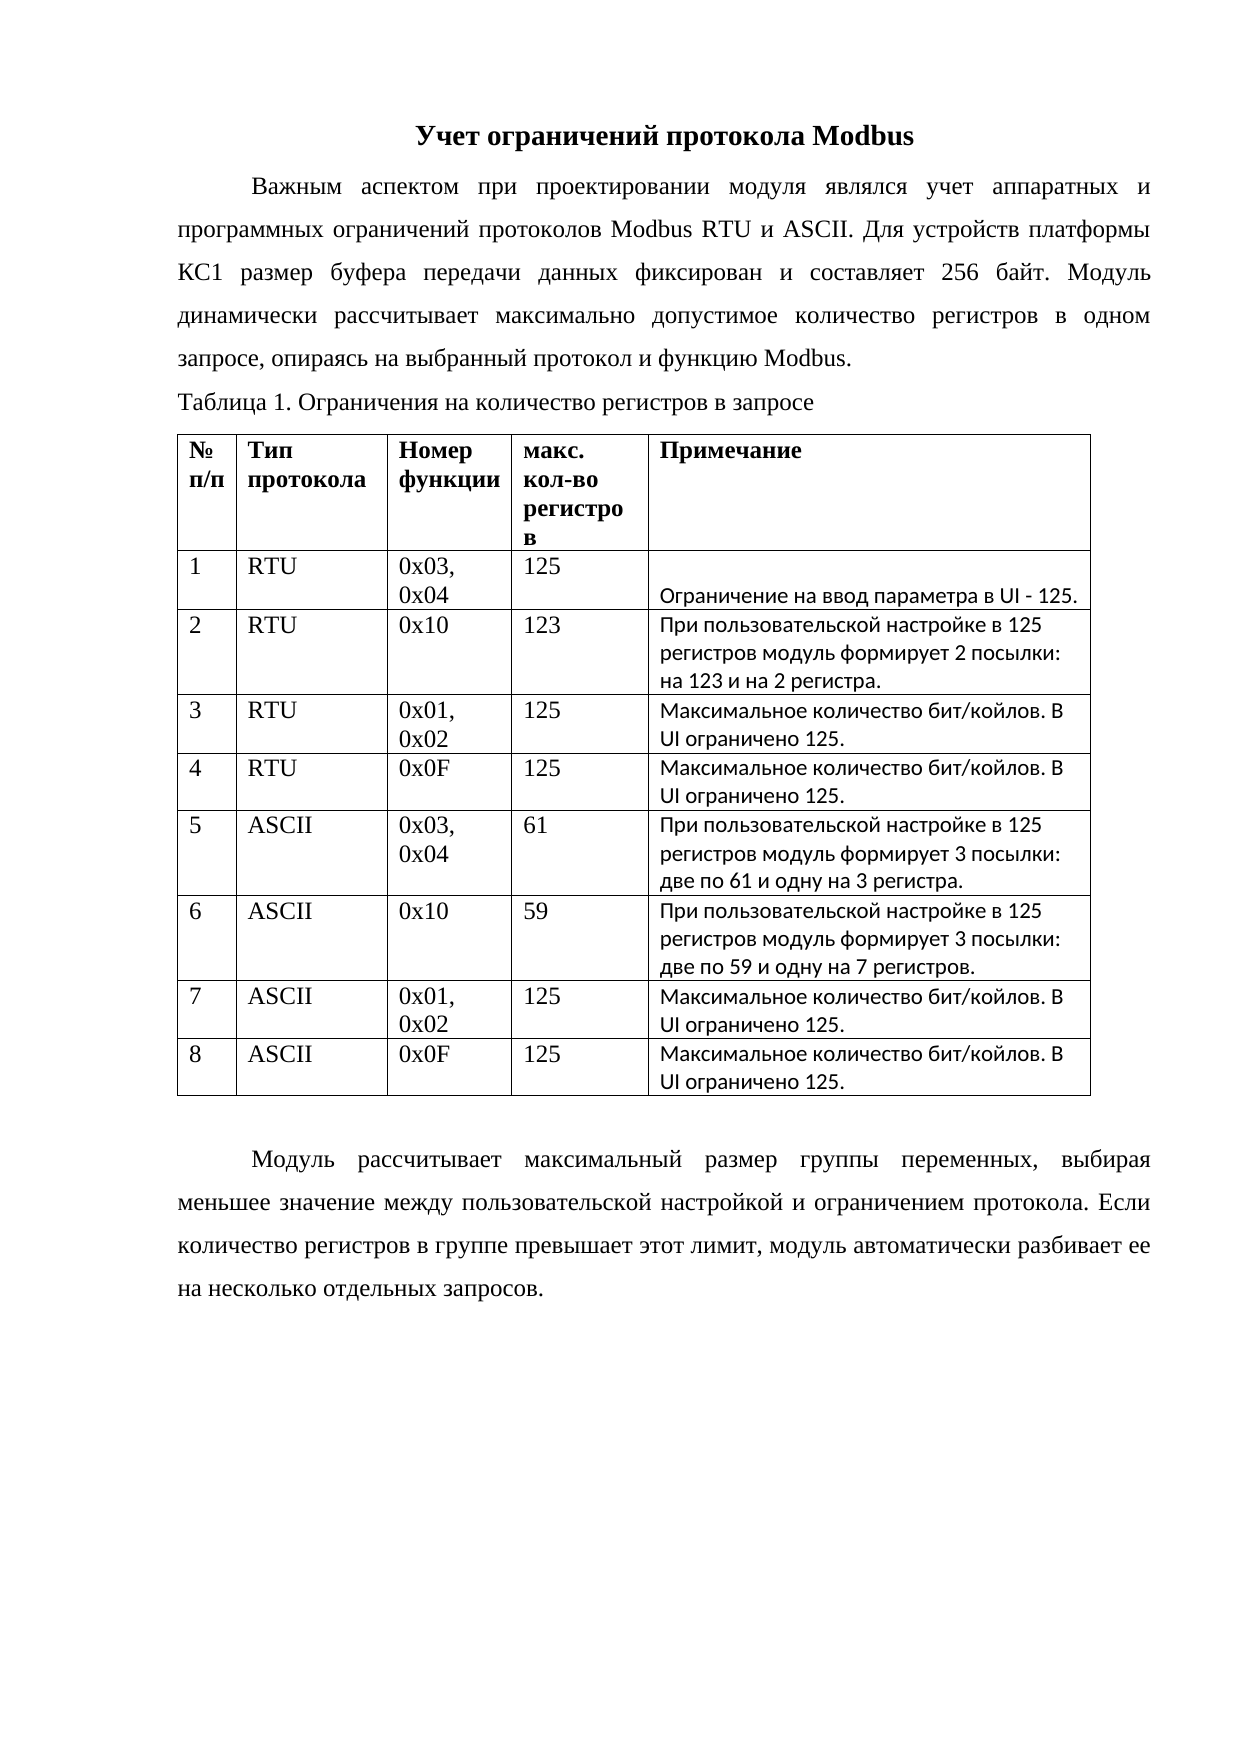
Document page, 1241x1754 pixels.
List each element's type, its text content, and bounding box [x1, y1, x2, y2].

table_cell 125 [512, 754, 648, 809]
table_cell ASCII [237, 896, 387, 980]
table_cell Максимальное количество бит/койлов. В UI ограничено 125. [649, 1039, 1090, 1095]
table_cell 0x03, 0x04 [388, 811, 511, 895]
text Учет ограничений протокола Modbus [177, 118, 1152, 152]
table_cell 0x03, 0x04 [388, 551, 511, 609]
table_cell RTU [237, 610, 387, 694]
table_cell ASCII [237, 1039, 387, 1095]
table_cell 0x0F [388, 1039, 511, 1095]
table_cell Максимальное количество бит/койлов. В UI ограничено 125. [649, 754, 1090, 809]
table_cell ASCII [237, 811, 387, 895]
table_cell 125 [512, 695, 648, 752]
table_cell При пользовательской настройке в 125 регистров модуль формирует 3 посылки: две по 61 и одну на 3 регистра. [649, 811, 1090, 895]
text Модуль рассчитывает максимальный размер группы переменных, выбирая меньшее значение между пользовательской настройкой и ограничением протокола. Если количество регистров в группе превышает этот лимит, модуль автоматически разбивает ее на несколько отдельных запросов. [177, 1144, 1152, 1302]
table_cell RTU [237, 754, 387, 809]
table_cell 4 [178, 754, 236, 809]
table_cell 2 [178, 610, 236, 694]
table_cell 0x01, 0x02 [388, 695, 511, 752]
table_header Номер функции [388, 435, 511, 550]
table_cell 61 [512, 811, 648, 895]
table_cell Ограничение на ввод параметра в UI - 125. [649, 551, 1090, 609]
table_cell При пользовательской настройке в 125 регистров модуль формирует 2 посылки: на 123 и на 2 регистра. [649, 610, 1090, 694]
table_cell 3 [178, 695, 236, 752]
table_header Тип протокола [237, 435, 387, 550]
table_cell 0x01, 0x02 [388, 981, 511, 1038]
table_cell 5 [178, 811, 236, 895]
table_header макс. кол-во регистров [512, 435, 648, 550]
table_cell Максимальное количество бит/койлов. В UI ограничено 125. [649, 695, 1090, 752]
table_cell 0x0F [388, 754, 511, 809]
table_cell 123 [512, 610, 648, 694]
table_cell 125 [512, 551, 648, 609]
table_cell 0x10 [388, 610, 511, 694]
table_cell 125 [512, 981, 648, 1038]
table_cell 7 [178, 981, 236, 1038]
table_cell 1 [178, 551, 236, 609]
table_cell При пользовательской настройке в 125 регистров модуль формирует 3 посылки: две по 59 и одну на 7 регистров. [649, 896, 1090, 980]
table_cell RTU [237, 551, 387, 609]
table_cell 8 [178, 1039, 236, 1095]
table_cell 125 [512, 1039, 648, 1095]
table_cell 59 [512, 896, 648, 980]
table_header № п/п [178, 435, 236, 550]
table_header Примечание [649, 435, 1090, 550]
table_cell Максимальное количество бит/койлов. В UI ограничено 125. [649, 981, 1090, 1038]
table_cell ASCII [237, 981, 387, 1038]
text Таблица 1. Ограничения на количество регистров в запросе [177, 387, 1152, 415]
table_cell 6 [178, 896, 236, 980]
table_cell 0x10 [388, 896, 511, 980]
text Важным аспектом при проектировании модуля являлся учет аппаратных и программных ограничений протоколов Modbus RTU и ASCII. Для устройств платформы КС1 размер буфера передачи данных фиксирован и составляет 256 байт. Модуль динамически рассчитывает максимально допустимое количество регистров в одном запросе, опираясь на выбранный протокол и функцию Modbus. [177, 171, 1152, 372]
table_cell RTU [237, 695, 387, 752]
